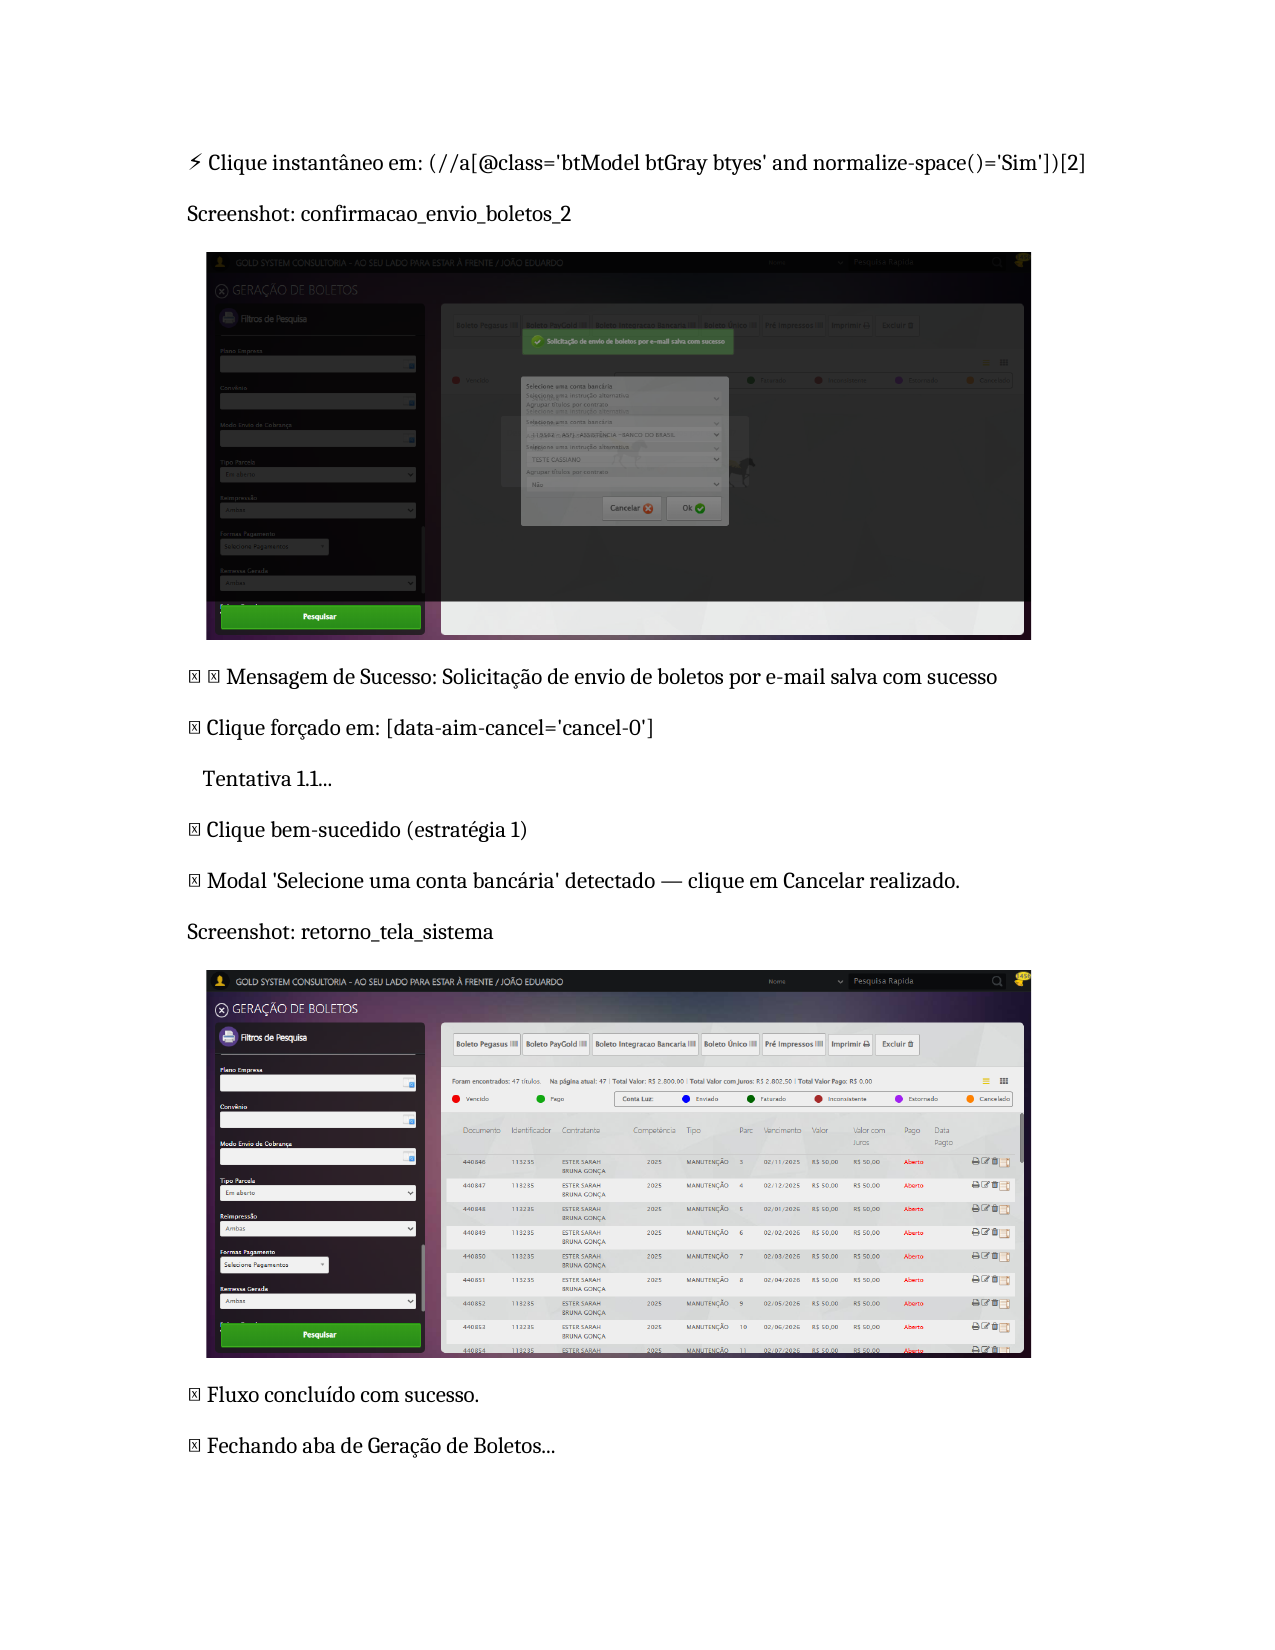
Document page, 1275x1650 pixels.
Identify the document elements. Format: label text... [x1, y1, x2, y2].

text Screenshot: confirmacao_envio_boletos_2 [187, 201, 1087, 227]
text ✅ Clique bem-sucedido (estratégia 1) [187, 817, 1087, 843]
text Tentativa 1.1... [187, 766, 1087, 792]
picture [206, 252, 1032, 640]
text Screenshot: retorno_tela_sistema [187, 919, 1087, 945]
text 🔄 Fechando aba de Geração de Boletos... [187, 1433, 1087, 1459]
text 🎯 Clique forçado em: [data-aim-cancel='cancel-0'] [187, 715, 1087, 741]
text 📢 ✅ Mensagem de Sucesso: Solicitação de envio de boletos por e-mail salva com sucesso [187, 664, 1087, 690]
text ✅ Fluxo concluído com sucesso. [187, 1382, 1087, 1408]
text ⚡ Clique instantâneo em: (//a[@class='btModel btGray btyes' and normalize-space()='Sim'])[2] [187, 150, 1087, 176]
picture [206, 970, 1032, 1358]
text ✅ Modal 'Selecione uma conta bancária' detectado — clique em Cancelar realizado. [187, 868, 1087, 894]
